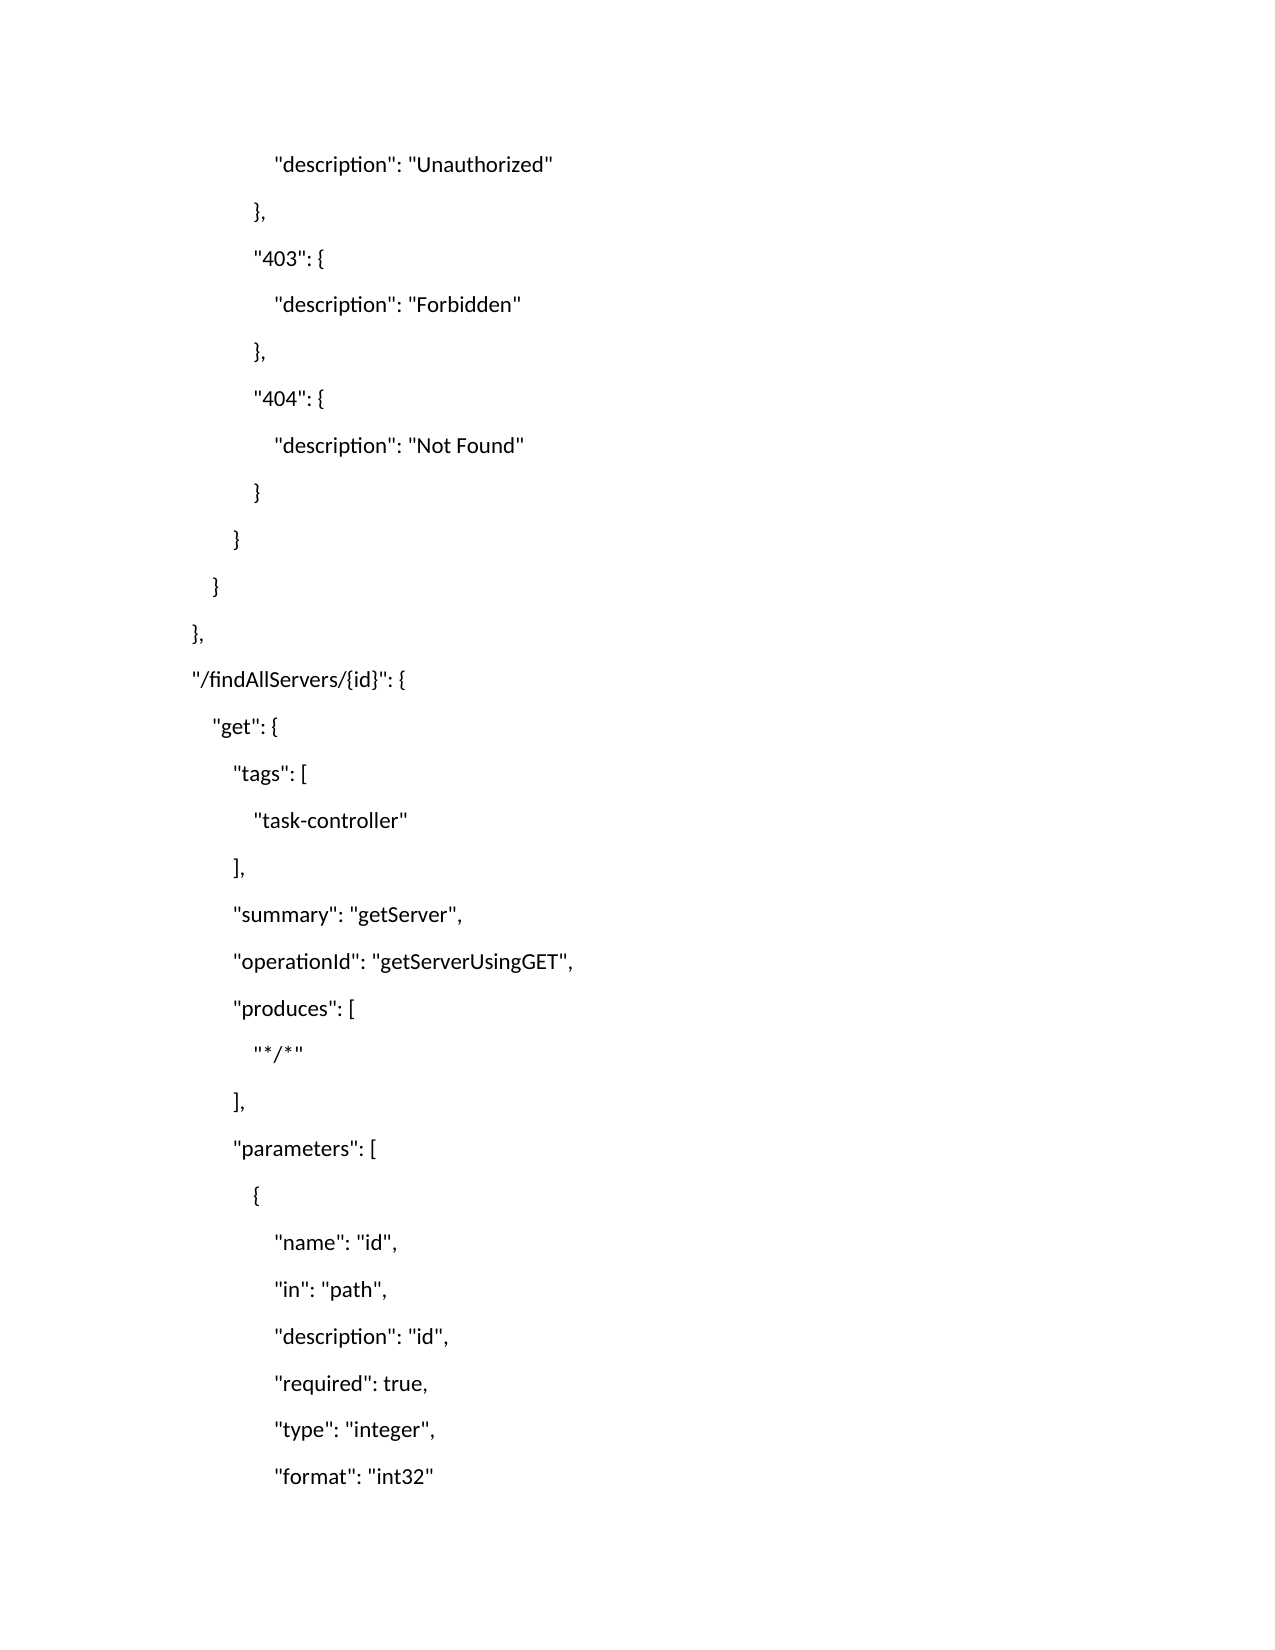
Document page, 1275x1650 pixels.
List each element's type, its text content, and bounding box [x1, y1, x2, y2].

text }, [150, 619, 1125, 647]
text "description": "id", [150, 1322, 1125, 1350]
text "get": { [150, 712, 1125, 741]
text "*/*" [150, 1041, 1125, 1069]
text } [150, 478, 1125, 506]
text ], [150, 853, 1125, 881]
text "parameters": [ [150, 1134, 1125, 1162]
text "summary": "getServer", [150, 900, 1125, 928]
text "produces": [ [150, 994, 1125, 1022]
text "operationId": "getServerUsingGET", [150, 947, 1125, 975]
text } [150, 572, 1125, 600]
text "name": "id", [150, 1228, 1125, 1256]
text "required": true, [150, 1369, 1125, 1397]
text }, [150, 337, 1125, 366]
text "/findAllServers/{id}": { [150, 666, 1125, 694]
text }, [150, 197, 1125, 225]
text "task-controller" [150, 806, 1125, 834]
text "403": { [150, 244, 1125, 272]
text "tags": [ [150, 759, 1125, 787]
text ], [150, 1087, 1125, 1116]
text } [150, 525, 1125, 553]
text "description": "Not Found" [150, 431, 1125, 459]
text "in": "path", [150, 1275, 1125, 1303]
text "type": "integer", [150, 1416, 1125, 1444]
text "description": "Forbidden" [150, 291, 1125, 319]
text "description": "Unauthorized" [150, 150, 1125, 178]
text "format": "int32" [150, 1462, 1125, 1491]
text "404": { [150, 384, 1125, 412]
text { [150, 1181, 1125, 1209]
